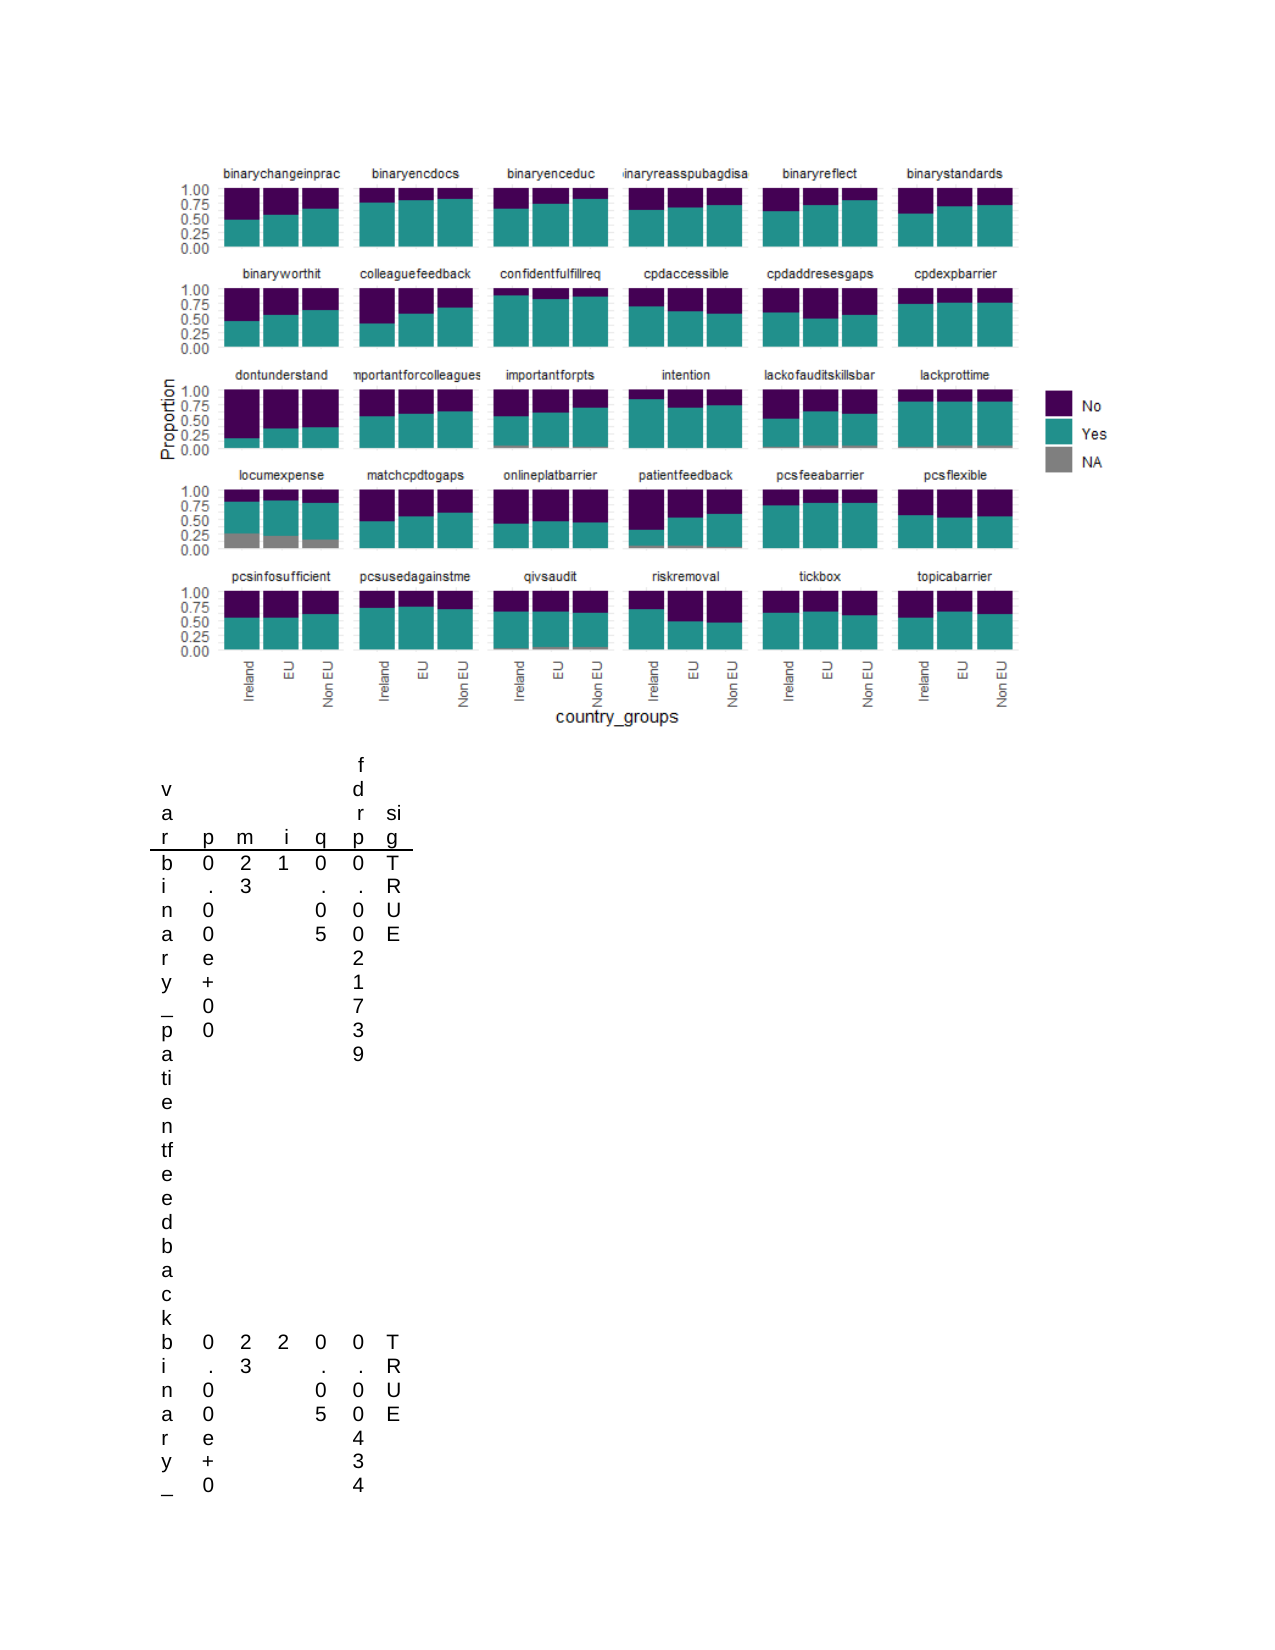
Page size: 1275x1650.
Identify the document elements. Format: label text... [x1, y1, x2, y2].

table_cell 23 [225, 1330, 262, 1497]
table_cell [150, 1330, 187, 1497]
table_cell 0.0043478 [338, 1330, 375, 1497]
table_cell 2 [263, 1330, 300, 1497]
table_cell binary_patientfeedback [150, 851, 187, 1329]
table_header m [225, 753, 262, 849]
table_cell 23 [225, 851, 262, 1329]
picture [150, 150, 1125, 735]
table_header var [150, 753, 187, 849]
table_cell 0.05 [300, 851, 337, 1329]
table_cell 0.00e+00 [188, 1330, 225, 1497]
table_cell TRUE [375, 851, 412, 1329]
table_cell 0.05 [300, 1330, 337, 1497]
table_cell TRUE [375, 1330, 412, 1497]
table_header i [263, 753, 300, 849]
table_cell 0.0021739 [338, 851, 375, 1329]
table_header fdrp [338, 753, 375, 849]
table_cell 1 [263, 851, 300, 1329]
table_header p [188, 753, 225, 849]
table_header sig [375, 753, 412, 849]
table_header q [300, 753, 337, 849]
table_cell 0.00e+00 [188, 851, 225, 1329]
